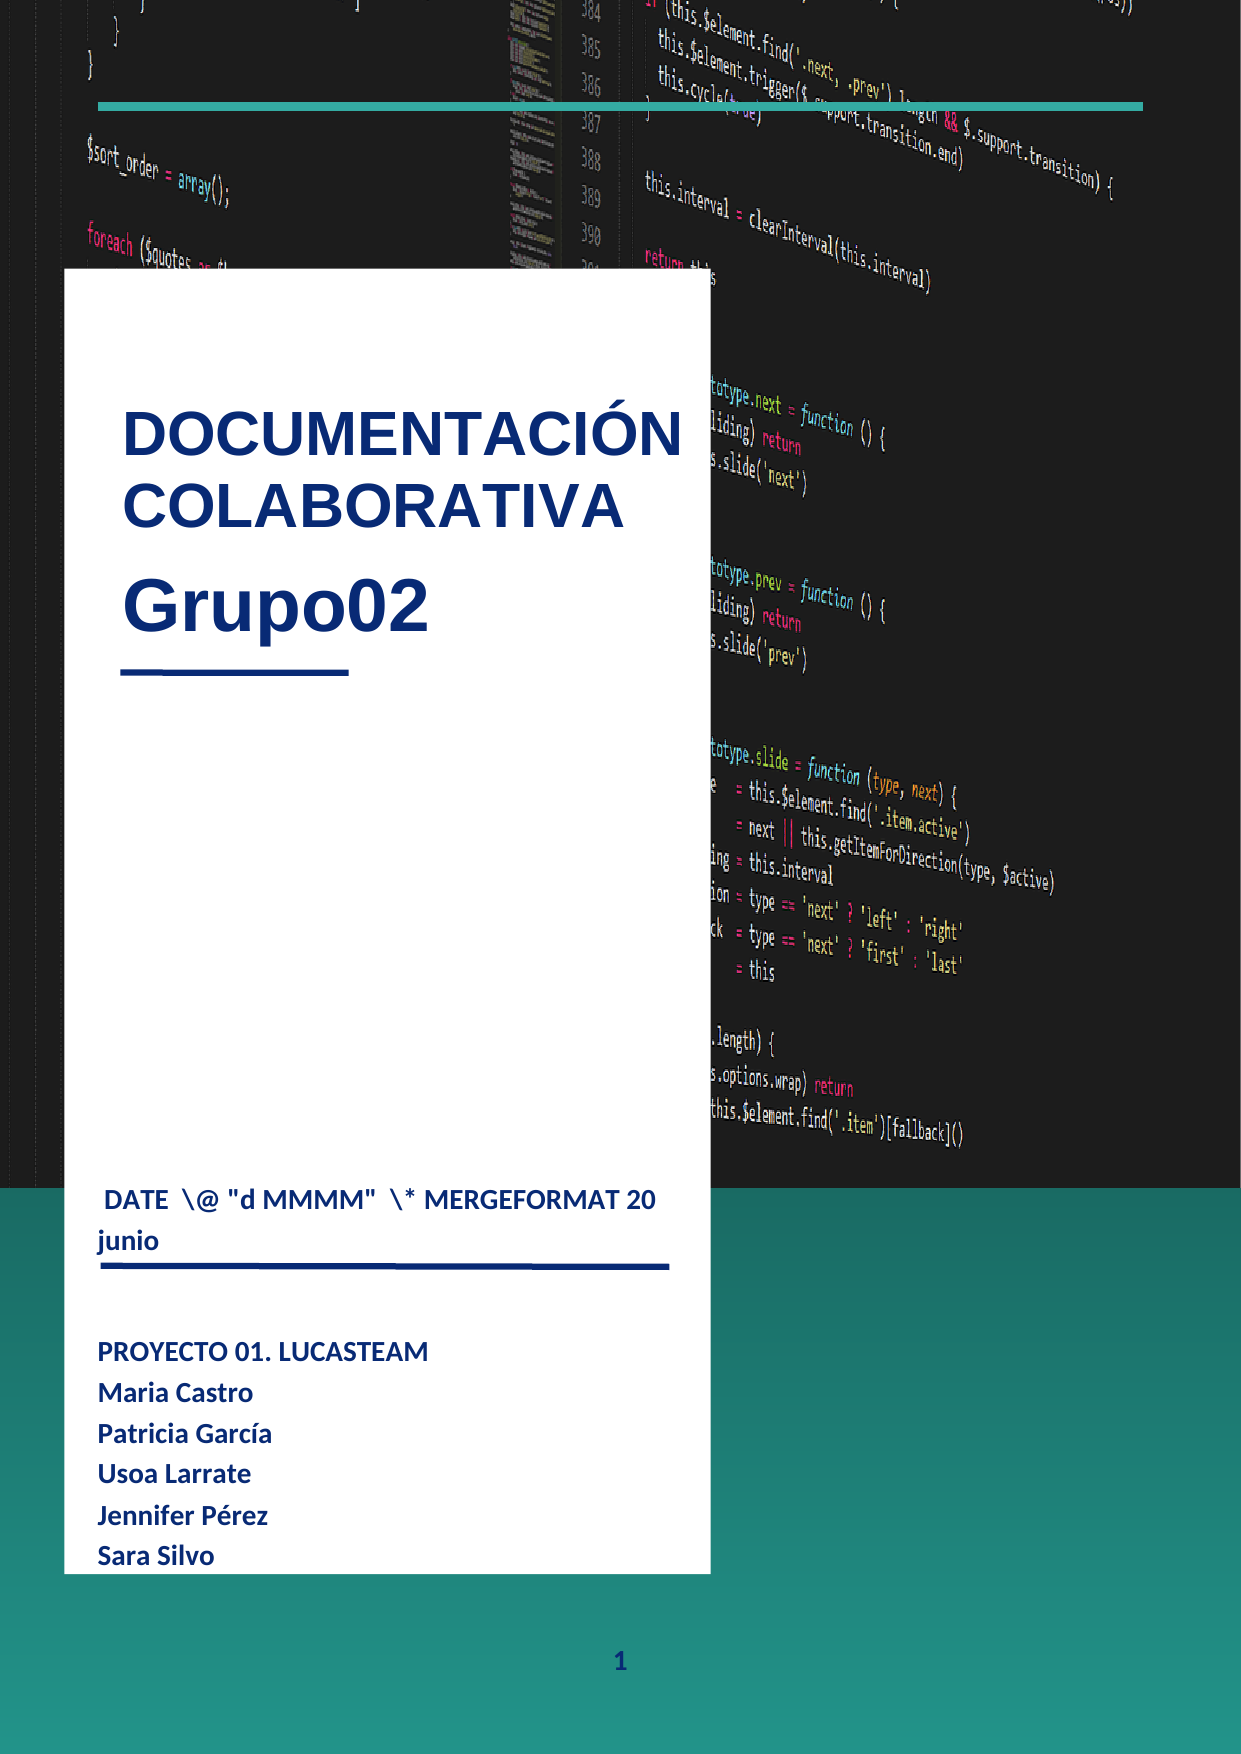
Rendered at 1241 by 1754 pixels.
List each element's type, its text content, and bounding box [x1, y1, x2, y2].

table_cell Maria Castro Patricia García Usoa Larrate Jennifer Pérez Sara Silvo [98, 1181, 703, 1593]
picture [0, 0, 1241, 1188]
table_cell [98, 389, 703, 1181]
table_header [98, 192, 703, 389]
